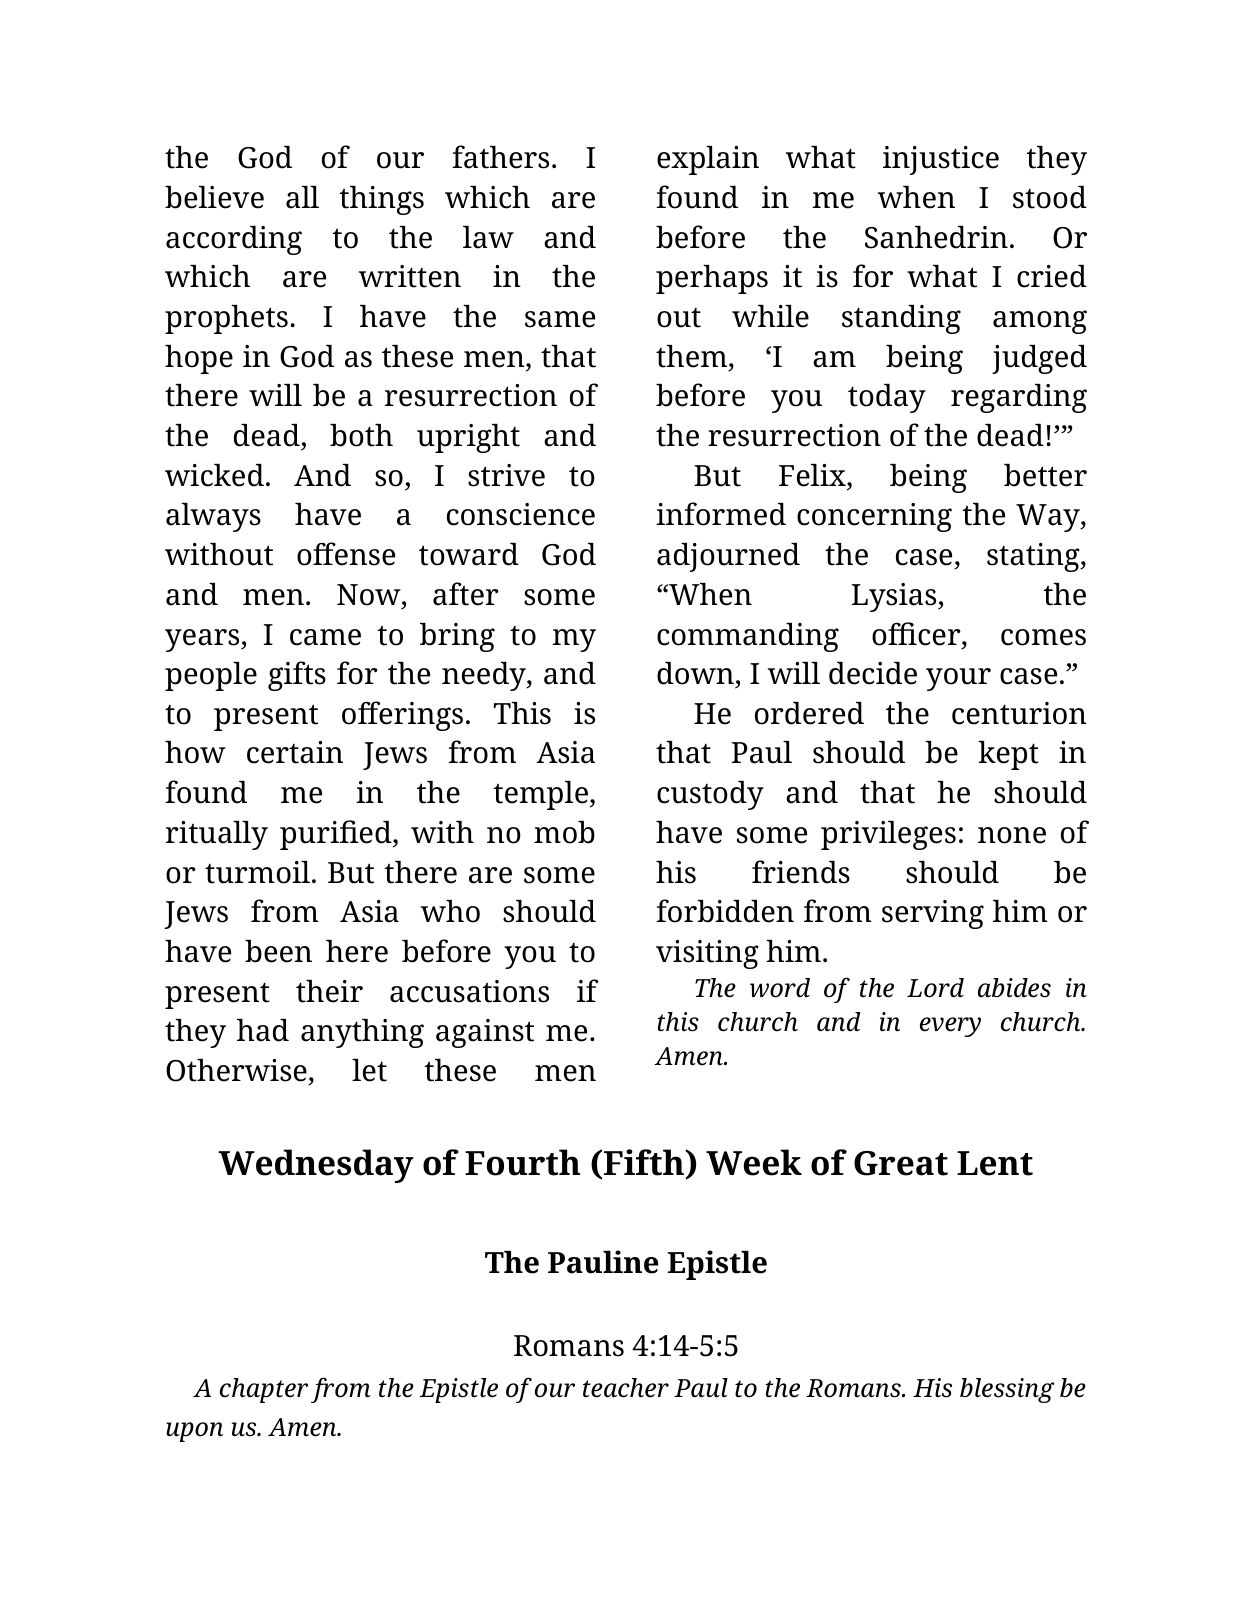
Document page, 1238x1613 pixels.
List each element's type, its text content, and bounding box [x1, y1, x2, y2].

text A chapter from the Epistle of our teacher Paul to the Romans. His blessing be upon us. Amen. [165, 1371, 1087, 1444]
subtitle Romans 4:14-5:5 [165, 1325, 1087, 1365]
text He ordered the centurion that Paul should be kept in custody and that he should have some privileges: none of his friends should be forbidden from serving him or visiting him. [656, 693, 1087, 971]
subtitle The Pauline Epistle [165, 1242, 1087, 1282]
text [656, 137, 1087, 455]
text The word of the Lord abides in this church and in every church. Amen. [656, 971, 1087, 1073]
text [165, 137, 597, 1090]
subtitle Wednesday of Fourth (Fifth) Week of Great Lent [165, 1140, 1087, 1185]
text But Felix, being better informed concerning the Way, adjourned the case, stating, “When Lysias, the commanding officer, comes down, I will decide your case.” [656, 455, 1087, 693]
